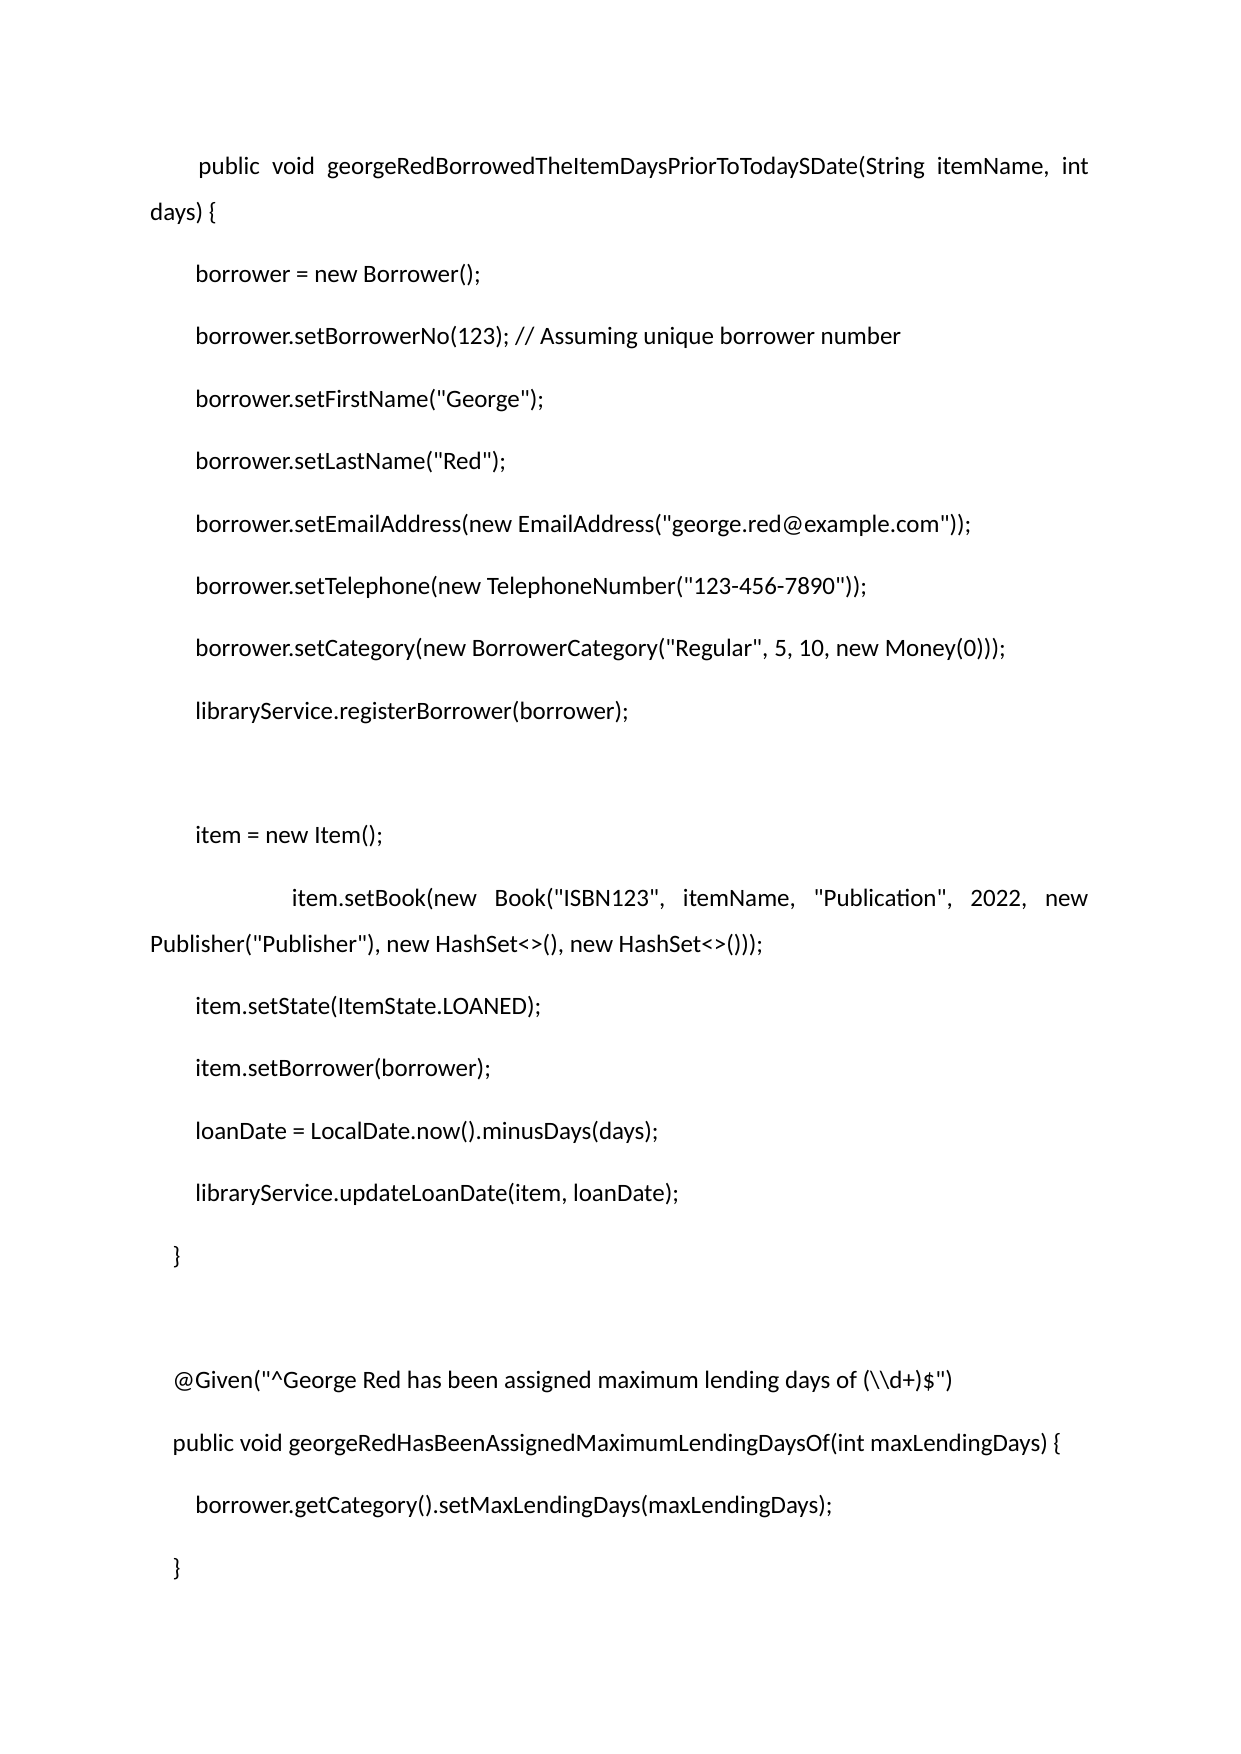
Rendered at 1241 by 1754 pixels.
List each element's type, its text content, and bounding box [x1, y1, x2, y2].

text borrower.setCategory(new BorrowerCategory("Regular", 5, 10, new Money(0))); [150, 632, 1090, 663]
text libraryService.updateLoanDate(item, loanDate); [150, 1177, 1090, 1208]
text @Given("^George Red has been assigned maximum lending days of (\\d+)$") [150, 1364, 1090, 1395]
text public void georgeRedHasBeenAssignedMaximumLendingDaysOf(int maxLendingDays) { [150, 1427, 1090, 1457]
text public void georgeRedBorrowedTheItemDaysPriorToTodaySDate(String itemName, int days) { [150, 150, 1090, 226]
text borrower.setLastName("Red"); [150, 445, 1090, 476]
text item.setState(ItemState.LOANED); [150, 990, 1090, 1021]
text borrower.getCategory().setMaxLendingDays(maxLendingDays); [150, 1489, 1090, 1520]
text } [150, 1240, 1090, 1270]
text } [150, 1552, 1090, 1582]
text borrower.setTelephone(new TelephoneNumber("123-456-7890")); [150, 570, 1090, 601]
text borrower.setBorrowerNo(123); // Assuming unique borrower number [150, 321, 1090, 351]
text loanDate = LocalDate.now().minusDays(days); [150, 1115, 1090, 1146]
text borrower = new Borrower(); [150, 258, 1090, 289]
text item.setBook(new Book("ISBN123", itemName, "Publication", 2022, new Publisher("Publisher"), new HashSet<>(), new HashSet<>())); [150, 882, 1090, 958]
text borrower.setEmailAddress(new EmailAddress("george.red@example.com")); [150, 508, 1090, 538]
text item.setBorrower(borrower); [150, 1053, 1090, 1083]
text libraryService.registerBorrower(borrower); [150, 695, 1090, 725]
text borrower.setFirstName("George"); [150, 383, 1090, 413]
text item = new Item(); [150, 820, 1090, 850]
